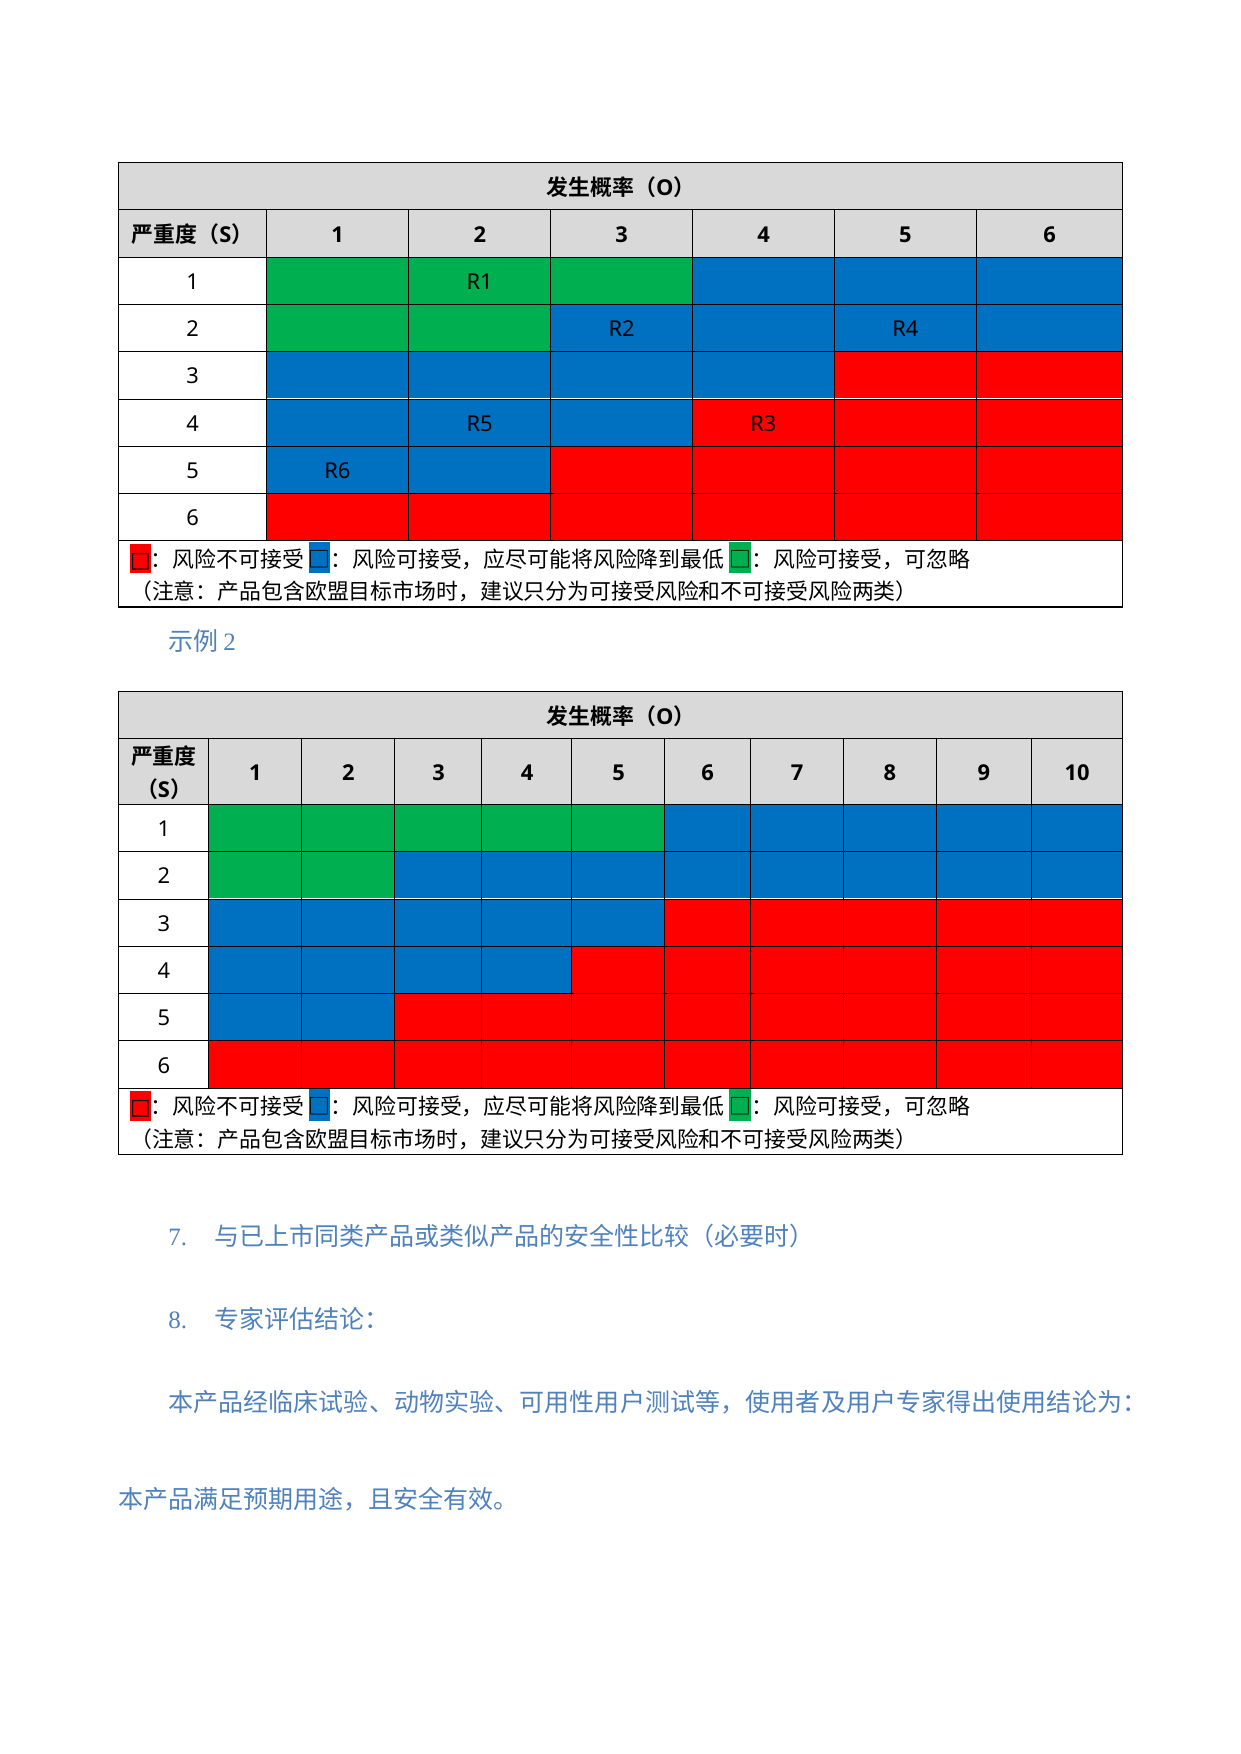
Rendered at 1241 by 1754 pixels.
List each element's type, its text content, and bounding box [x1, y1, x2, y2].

table_cell [1032, 947, 1122, 993]
table_cell [665, 900, 750, 946]
table_cell □：风险不可接受 □：风险可接受，应尽可能将风险降到最低 □：风险可接受，可忽略 （注意：产品包含欧盟目标市场时，建议只分为可接受风险和不可接受风险两类） [119, 541, 1122, 606]
table_cell 严重度（S） [119, 210, 266, 257]
table_cell [835, 352, 976, 398]
table_cell [572, 994, 664, 1040]
table_cell 6 [119, 494, 266, 540]
table_cell [1032, 805, 1122, 851]
table_cell 1 [209, 739, 301, 804]
table_cell [395, 900, 481, 946]
table_cell 5 [119, 447, 266, 493]
table_cell [1032, 900, 1122, 946]
table_cell R5 [409, 400, 550, 446]
table_cell [551, 400, 692, 446]
table_cell R6 [267, 447, 408, 493]
table_cell [482, 900, 571, 946]
list 与已上市同类产品或类似产品的安全性比较（必要时） [168, 1202, 1122, 1267]
table_cell 3 [395, 739, 481, 804]
table_cell [409, 305, 550, 351]
table_cell [551, 258, 692, 304]
table_cell [395, 805, 481, 851]
table_cell [409, 494, 550, 540]
table_cell 6 [665, 739, 750, 804]
table_cell 严重度（S） [119, 739, 208, 804]
table_cell [665, 805, 750, 851]
table_cell [209, 852, 301, 898]
table_cell [572, 852, 664, 898]
table_cell 6 [119, 1041, 208, 1088]
table_cell [844, 805, 936, 851]
table_cell [937, 1041, 1031, 1088]
table_cell [693, 258, 834, 304]
table_cell 5 [572, 739, 664, 804]
table_cell 9 [937, 739, 1031, 804]
table_cell □：风险不可接受 □：风险可接受，应尽可能将风险降到最低 □：风险可接受，可忽略 （注意：产品包含欧盟目标市场时，建议只分为可接受风险和不可接受风险两类） [119, 1089, 1122, 1154]
table_cell [572, 900, 664, 946]
table_cell [937, 900, 1031, 946]
table_cell [551, 494, 692, 540]
text 本产品经临床试验、动物实验、可用性用户测试等，使用者及用户专家得出使用结论为：本产品满足预期用途，且安全有效。 [118, 1368, 1122, 1530]
table_cell [977, 494, 1122, 540]
table_cell [395, 1041, 481, 1088]
table_cell [844, 947, 936, 993]
table_cell 1 [119, 258, 266, 304]
table_cell R1 [409, 258, 550, 304]
table_cell [209, 994, 301, 1040]
table_cell [665, 994, 750, 1040]
table_cell [267, 400, 408, 446]
table_cell [302, 805, 394, 851]
table_cell [209, 900, 301, 946]
table_cell [1032, 1041, 1122, 1088]
table_cell [937, 852, 1031, 898]
table_cell [302, 1041, 394, 1088]
table_cell 4 [119, 947, 208, 993]
table_cell 3 [119, 352, 266, 398]
table_cell [395, 947, 481, 993]
table_cell [209, 1041, 301, 1088]
table_cell [835, 400, 976, 446]
table_cell 5 [835, 210, 976, 257]
table_cell [572, 947, 664, 993]
table_cell [937, 994, 1031, 1040]
table_cell [751, 994, 843, 1040]
table_cell 4 [119, 400, 266, 446]
table_cell [395, 852, 481, 898]
table_cell 8 [844, 739, 936, 804]
table_cell [977, 447, 1122, 493]
table_cell [693, 494, 834, 540]
table_cell 1 [267, 210, 408, 257]
table_cell 1 [119, 805, 208, 851]
table_cell [835, 494, 976, 540]
table_cell 4 [482, 739, 571, 804]
table_cell [693, 447, 834, 493]
table_cell [844, 994, 936, 1040]
table_cell 3 [551, 210, 692, 257]
table_cell [751, 947, 843, 993]
table_cell 2 [119, 305, 266, 351]
table_cell [835, 258, 976, 304]
table_cell [977, 400, 1122, 446]
table_cell [751, 852, 843, 898]
table_cell 2 [409, 210, 550, 257]
table_cell [937, 805, 1031, 851]
table_cell 10 [1032, 739, 1122, 804]
table_cell [665, 852, 750, 898]
table_cell [482, 805, 571, 851]
table_cell [751, 1041, 843, 1088]
table_cell [302, 947, 394, 993]
table_cell [551, 447, 692, 493]
table_cell [267, 494, 408, 540]
table_cell [395, 994, 481, 1040]
table_cell [209, 805, 301, 851]
table_cell [665, 947, 750, 993]
table_cell [751, 805, 843, 851]
table_cell [1032, 994, 1122, 1040]
table_cell [835, 447, 976, 493]
table_cell R2 [551, 305, 692, 351]
table_cell [267, 352, 408, 398]
list 专家评估结论： [168, 1285, 1122, 1350]
table_cell [409, 447, 550, 493]
table_cell [302, 994, 394, 1040]
table_cell [302, 852, 394, 898]
table_cell [482, 994, 571, 1040]
table_cell [267, 305, 408, 351]
table_cell [1032, 852, 1122, 898]
table_cell [693, 305, 834, 351]
table_cell [209, 947, 301, 993]
table_cell [551, 352, 692, 398]
text 示例2 [118, 608, 1122, 672]
table_cell [409, 352, 550, 398]
table_cell [665, 1041, 750, 1088]
table_cell [482, 852, 571, 898]
table_cell [302, 900, 394, 946]
table_cell 6 [977, 210, 1122, 257]
table_header 发生概率（O） [119, 163, 1122, 209]
table_cell [977, 305, 1122, 351]
table_cell [977, 258, 1122, 304]
table_cell 5 [119, 994, 208, 1040]
table_cell [844, 852, 936, 898]
table_cell [572, 1041, 664, 1088]
table_cell R4 [835, 305, 976, 351]
table_cell [572, 805, 664, 851]
table_cell [693, 352, 834, 398]
table_cell 4 [693, 210, 834, 257]
table_cell [751, 900, 843, 946]
table_cell [844, 900, 936, 946]
table_cell [977, 352, 1122, 398]
table_cell 2 [119, 852, 208, 898]
table_cell [267, 258, 408, 304]
table_cell [844, 1041, 936, 1088]
table_cell [937, 947, 1031, 993]
table_cell 2 [302, 739, 394, 804]
table_cell [482, 1041, 571, 1088]
table_header 发生概率（O） [119, 692, 1122, 738]
table_cell 7 [751, 739, 843, 804]
table_cell [482, 947, 571, 993]
table_cell R3 [693, 400, 834, 446]
table_cell 3 [119, 900, 208, 946]
